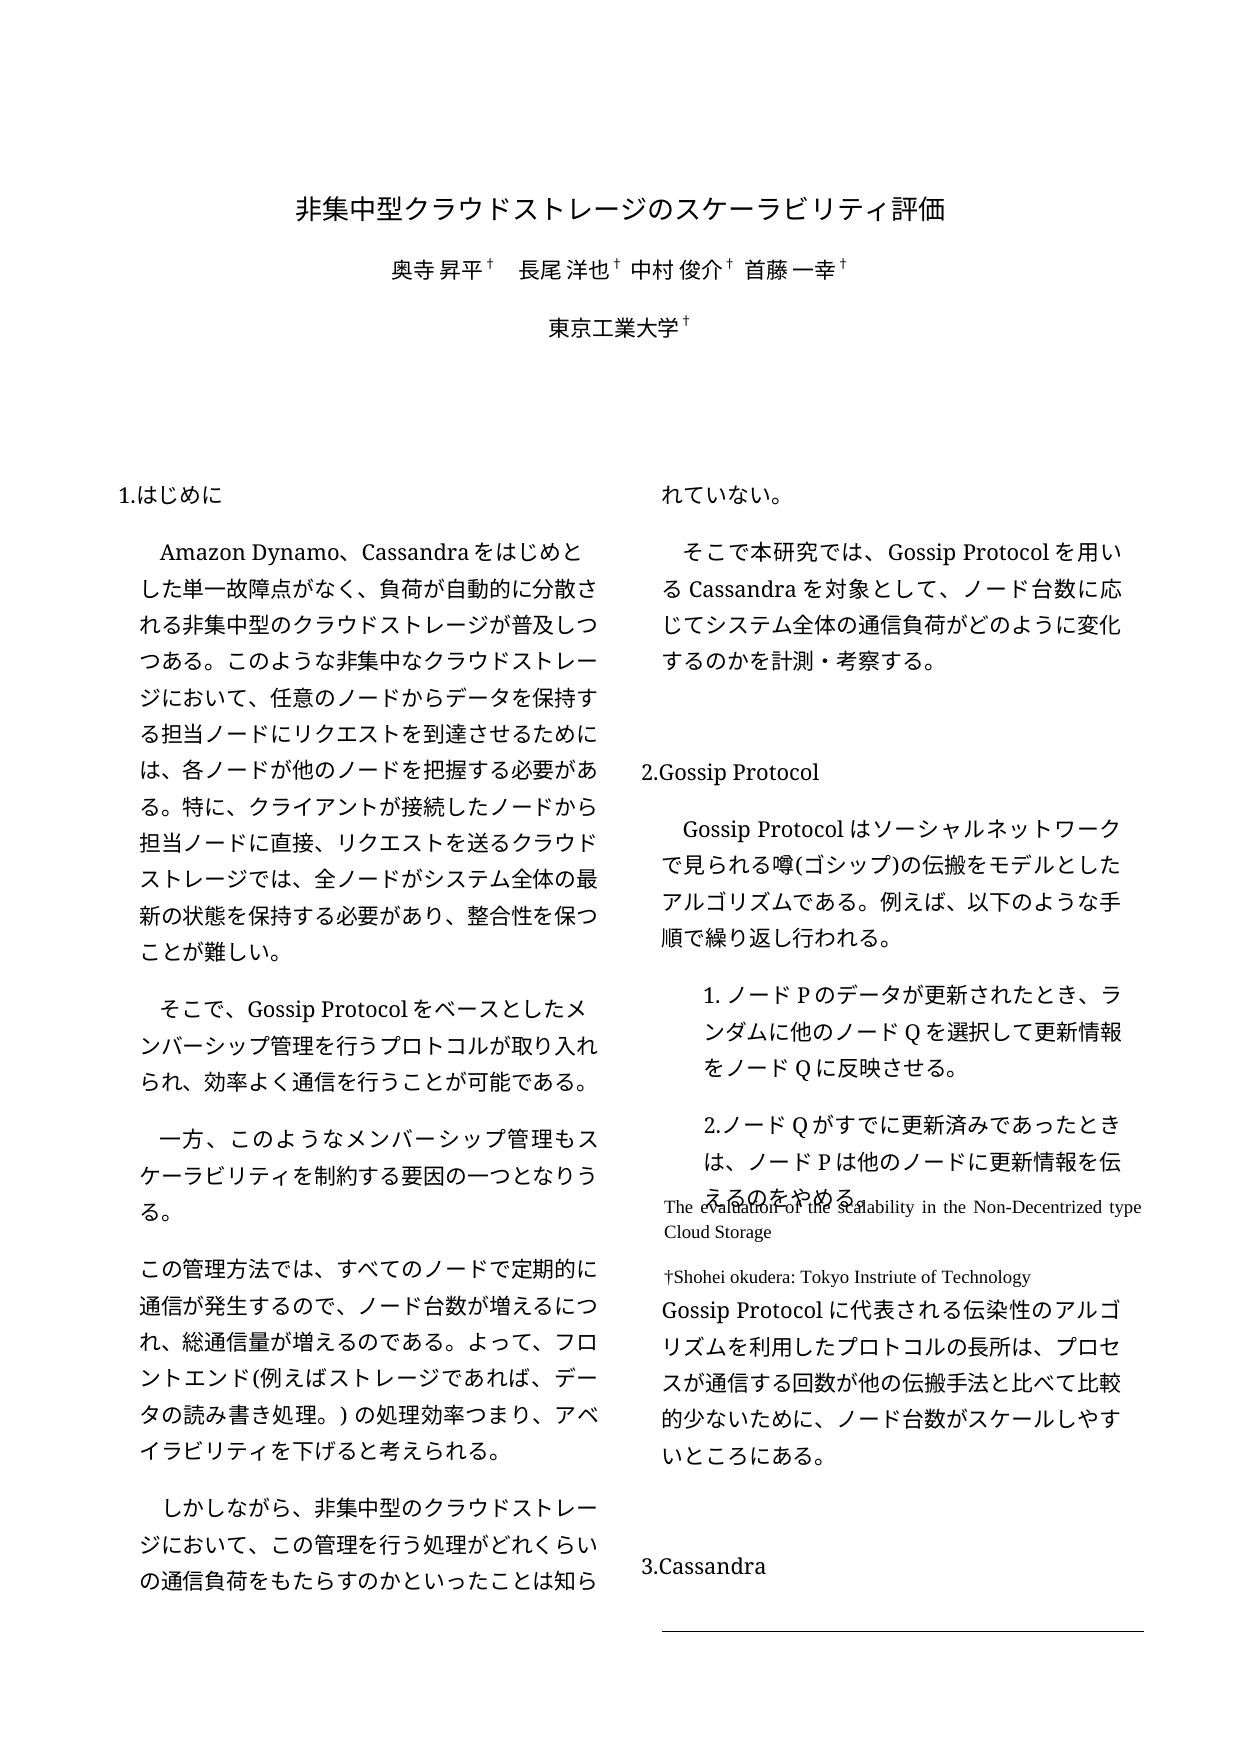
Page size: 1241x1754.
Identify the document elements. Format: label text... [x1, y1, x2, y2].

text 1.はじめに [118, 478, 599, 510]
text 2.ノードQがすでに更新済みであったときは、ノードPは他のノードに更新情報を伝えるのをやめる。 [703, 1108, 1122, 1213]
text 奥寺 昇平† 長尾 洋也† 中村 俊介† 首藤 一幸† [118, 253, 1122, 285]
text Gossip Protocolに代表される伝染性のアルゴリズムを利用したプロトコルの長所は、プロセスが通信する回数が他の伝搬手法と比べて比較的少ないために、ノード台数がスケールしやすいところにある。 [661, 1293, 1122, 1471]
text そこで本研究では、Gossip Protocolを用いるCassandraを対象として、ノード台数に応じてシステム全体の通信負荷がどのように変化するのかを計測・考察する。 [661, 535, 1122, 676]
text 非集中型クラウドストレージのスケーラビリティ評価 [118, 188, 1122, 227]
text この管理方法では、すべてのノードで定期的に通信が発生するので、ノード台数が増えるにつれ、総通信量が増えるのである。よって、フロントエンド(例えばストレージであれば、データの読み書き処理。) の処理効率つまり、アベイラビリティを下げると考えられる。 [139, 1252, 599, 1466]
text 東京工業大学† [118, 311, 1122, 342]
text 1. ノードPのデータが更新されたとき、ランダムに他のノードQを選択して更新情報をノードQに反映させる。 [703, 978, 1122, 1083]
text Amazon Dynamo、Cassandraをはじめとした単一故障点がなく、負荷が自動的に分散される非集中型のクラウドストレージが普及しつつある。このような非集中なクラウドストレージにおいて、任意のノードからデータを保持する担当ノードにリクエストを到達させるためには、各ノードが他のノードを把握する必要がある。特に、クライアントが接続したノードから担当ノードに直接、リクエストを送るクラウドストレージでは、全ノードがシステム全体の最新の状態を保持する必要があり、整合性を保つことが難しい。 [139, 535, 599, 967]
text 一方、このようなメンバーシップ管理もスケーラビリティを制約する要因の一つとなりうる。 [139, 1122, 599, 1227]
text 2.Gossip Protocol [641, 757, 1122, 786]
text 3.Cassandra [641, 1551, 1122, 1581]
text Gossip Protocolはソーシャルネットワークで見られる噂(ゴシップ)の伝搬をモデルとしたアルゴリズムである。例えば、以下のような手順で繰り返し行われる。 [661, 812, 1122, 952]
text そこで、Gossip Protocolをベースとしたメンバーシップ管理を行うプロトコルが取り入れられ、効率よく通信を行うことが可能である。 [139, 992, 599, 1097]
text しかしながら、非集中型のクラウドストレージにおいて、この管理を行う処理がどれくらいの通信負荷をもたらすのかといったことは知られていない。 [661, 478, 1122, 509]
text しかしながら、非集中型のクラウドストレージにおいて、この管理を行う処理がどれくらいの通信負荷をもたらすのかといったことは知られていない。 [139, 1491, 599, 1596]
